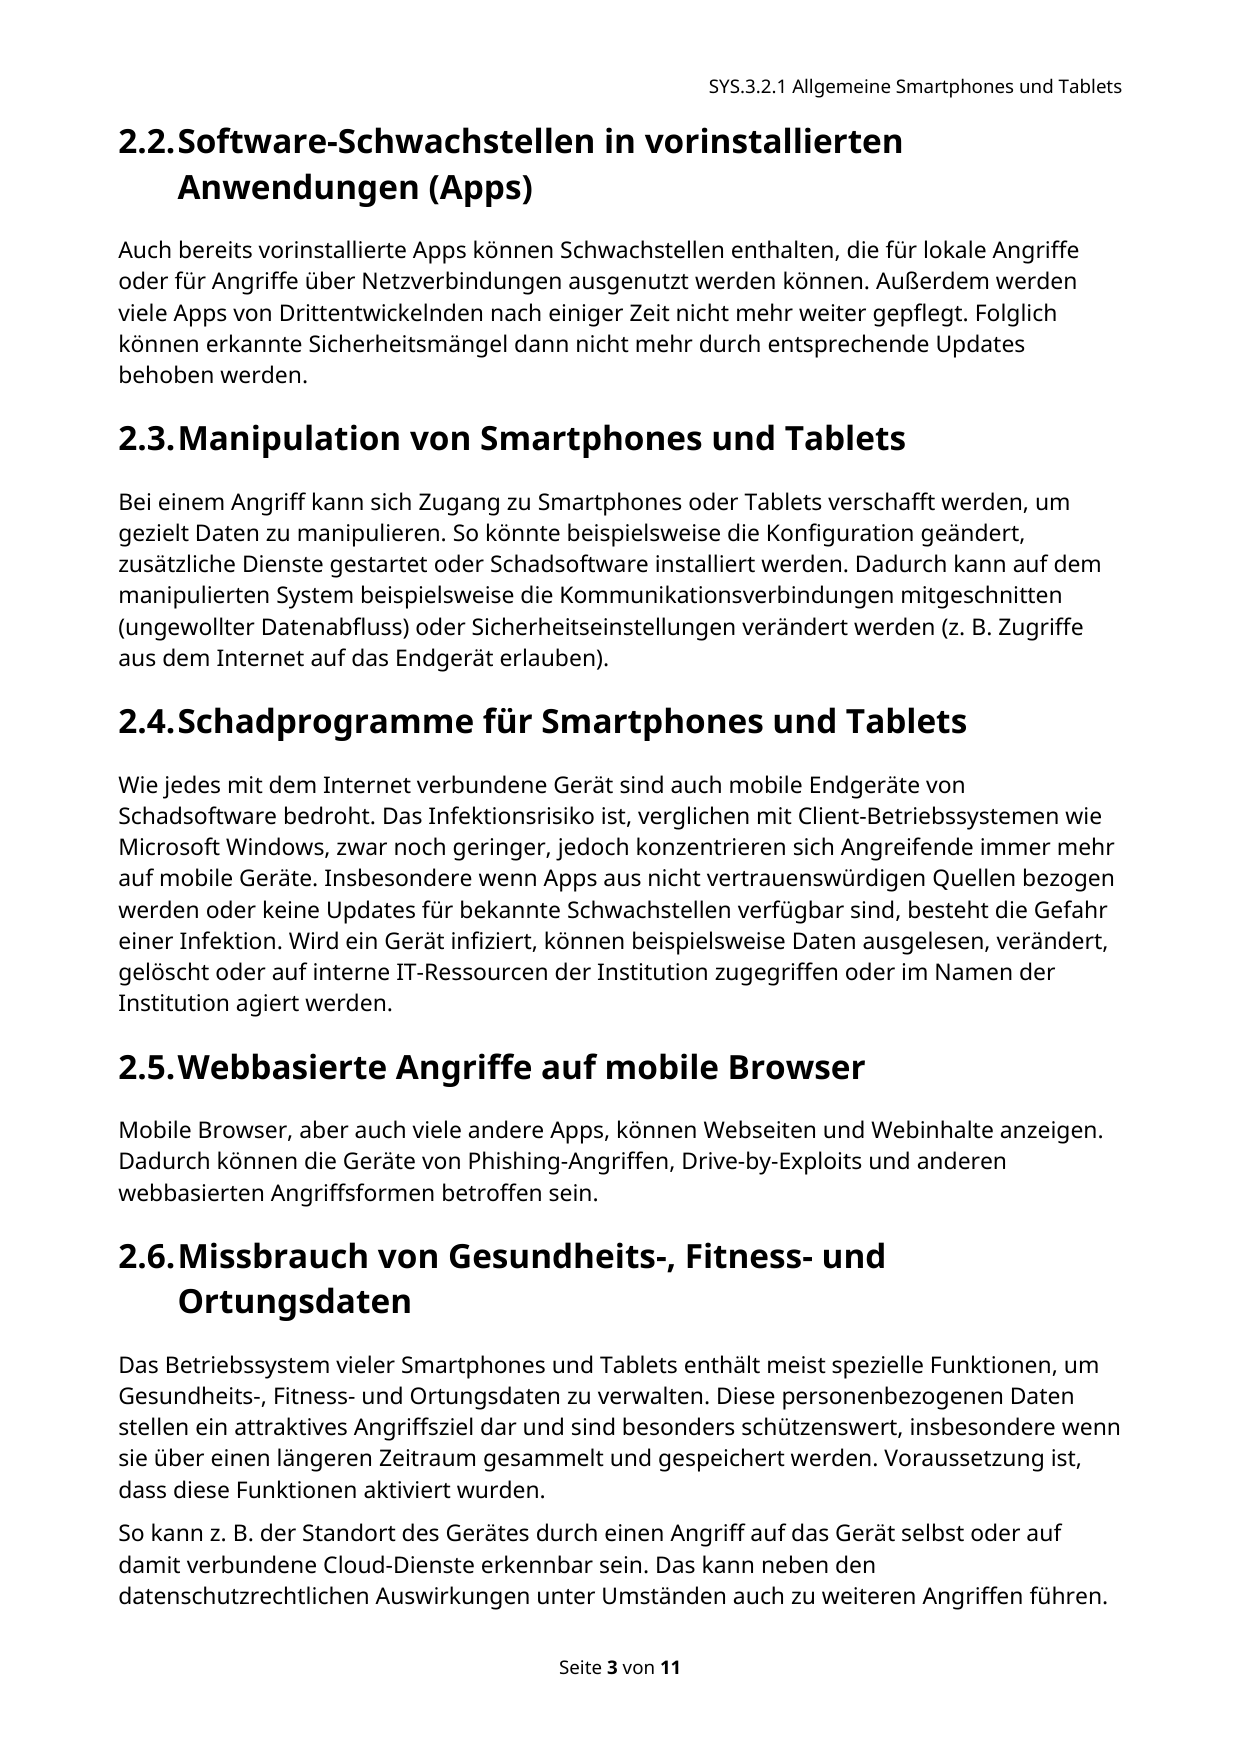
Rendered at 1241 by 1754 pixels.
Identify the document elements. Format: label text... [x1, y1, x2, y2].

text Das Betriebssystem vieler Smartphones und Tablets enthält meist spezielle Funktionen, um Gesundheits-, Fitness- und Ortungsdaten zu verwalten. Diese personenbezogenen Daten stellen ein attraktives Angriffsziel dar und sind besonders schützenswert, insbesondere wenn sie über einen längeren Zeitraum gesammelt und gespeichert werden. Voraussetzung ist, dass diese Funktionen aktiviert wurden. [118, 1348, 1122, 1505]
text Mobile Browser, aber auch viele andere Apps, können Webseiten und Webinhalte anzeigen. Dadurch können die Geräte von Phishing-Angriffen, Drive-by-Exploits und anderen webbasierten Angriffsformen betroffen sein. [118, 1114, 1122, 1208]
subtitle Missbrauch von Gesundheits-, Fitness- und Ortungsdaten [118, 1233, 1122, 1323]
text Wie jedes mit dem Internet verbundene Gerät sind auch mobile Endgeräte von Schadsoftware bedroht. Das Infektionsrisiko ist, verglichen mit Client-Betriebssystemen wie Microsoft Windows, zwar noch geringer, jedoch konzentrieren sich Angreifende immer mehr auf mobile Geräte. Insbesondere wenn Apps aus nicht vertrauenswürdigen Quellen bezogen werden oder keine Updates für bekannte Schwachstellen verfügbar sind, besteht die Gefahr einer Infektion. Wird ein Gerät infiziert, können beispielsweise Daten ausgelesen, verändert, gelöscht oder auf interne IT-Ressourcen der Institution zugegriffen oder im Namen der Institution agiert werden. [118, 768, 1122, 1018]
subtitle Manipulation von Smartphones und Tablets [118, 415, 1122, 461]
text Bei einem Angriff kann sich Zugang zu Smartphones oder Tablets verschafft werden, um gezielt Daten zu manipulieren. So könnte beispielsweise die Konfiguration geändert, zusätzliche Dienste gestartet oder Schadsoftware installiert werden. Dadurch kann auf dem manipulierten System beispielsweise die Kommunikationsverbindungen mitgeschnitten (ungewollter Datenabfluss) oder Sicherheitseinstellungen verändert werden (z. B. Zugriffe aus dem Internet auf das Endgerät erlauben). [118, 486, 1122, 673]
subtitle Webbasierte Angriffe auf mobile Browser [118, 1043, 1122, 1089]
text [118, 1517, 1122, 1611]
subtitle Software-Schwachstellen in vorinstallierten Anwendungen (Apps) [118, 118, 1122, 209]
text Auch bereits vorinstallierte Apps können Schwachstellen enthalten, die für lokale Angriffe oder für Angriffe über Netzverbindungen ausgenutzt werden können. Außerdem werden viele Apps von Drittentwickelnden nach einiger Zeit nicht mehr weiter gepflegt. Folglich können erkannte Sicherheitsmängel dann nicht mehr durch entsprechende Updates behoben werden. [118, 234, 1122, 390]
subtitle Schadprogramme für Smartphones und Tablets [118, 698, 1122, 743]
